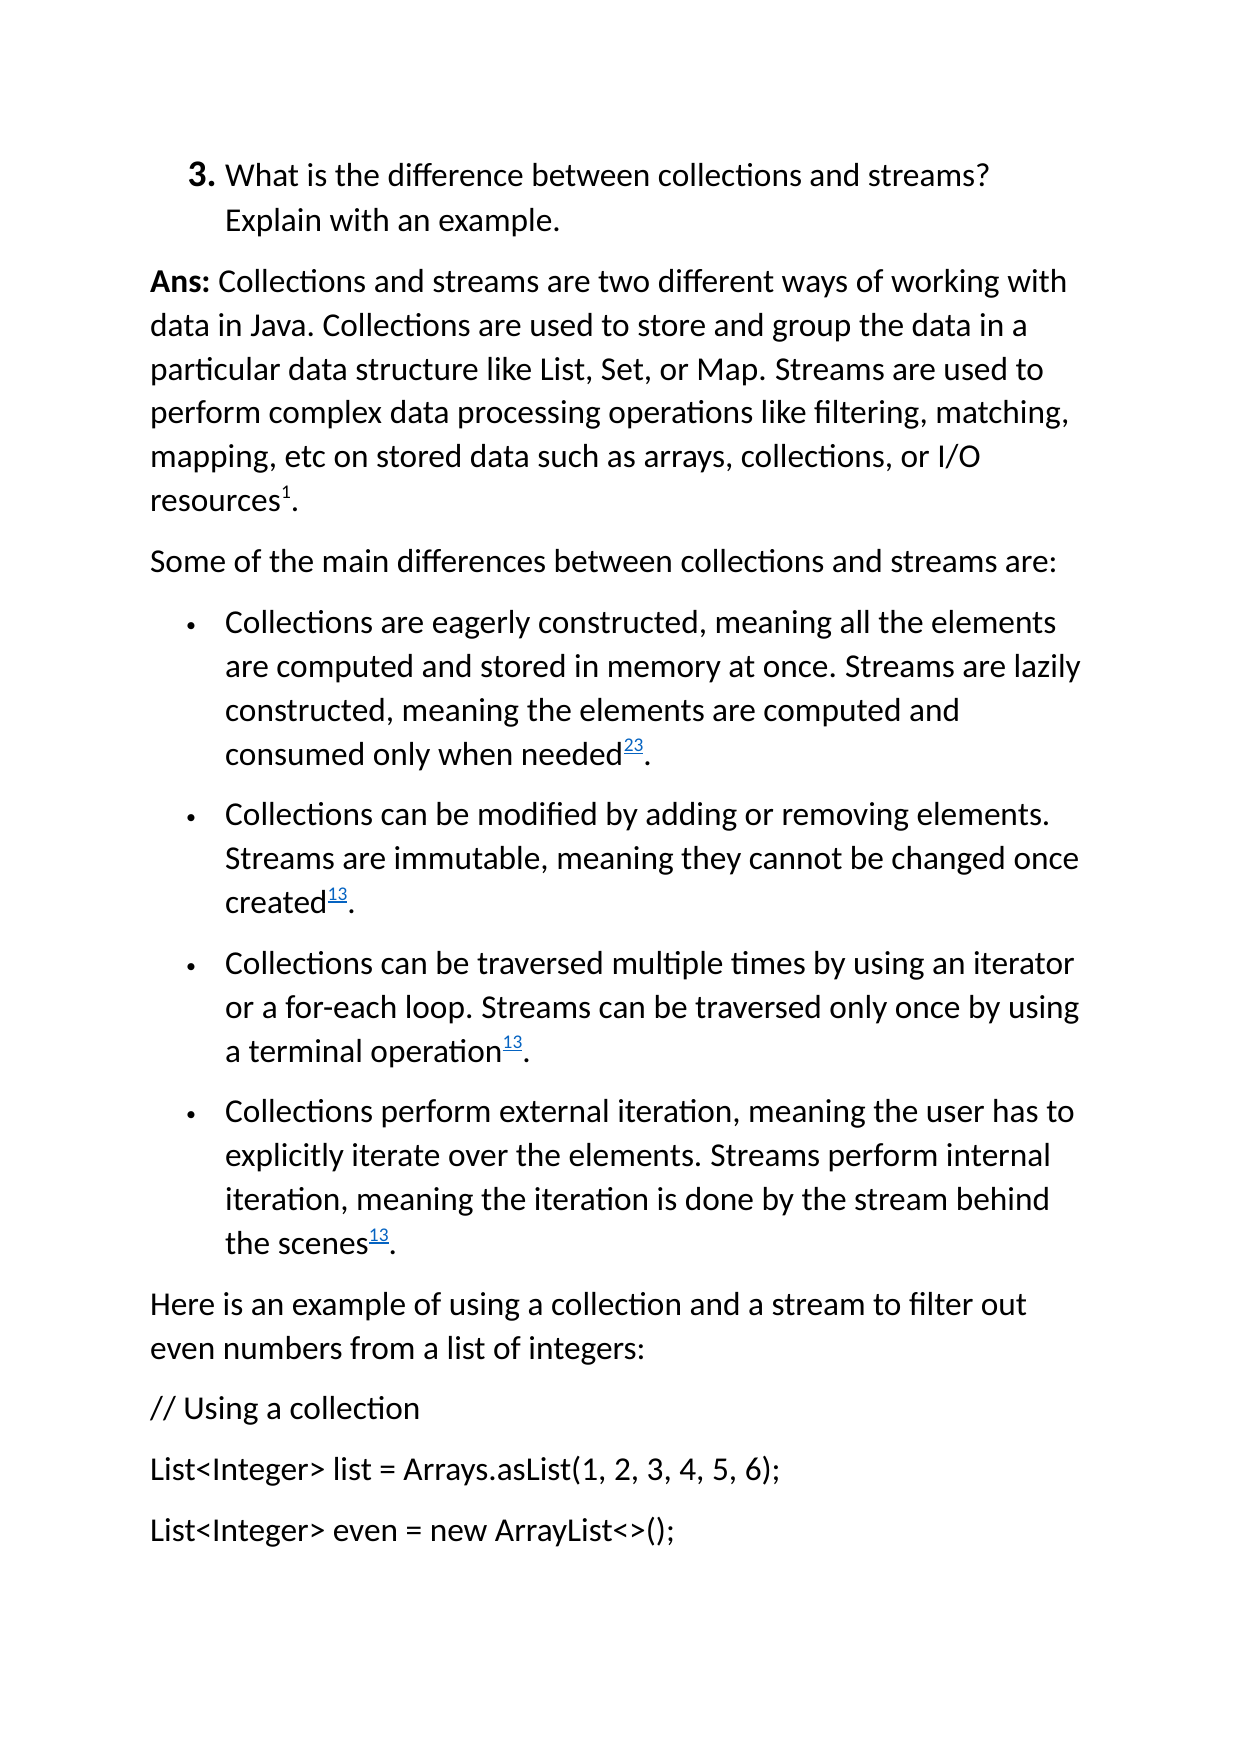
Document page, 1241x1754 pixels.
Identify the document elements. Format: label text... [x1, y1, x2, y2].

text List<Integer> list = Arrays.asList(1, 2, 3, 4, 5, 6); [150, 1448, 1090, 1489]
text List<Integer> even = new ArrayList<>(); [150, 1509, 1090, 1549]
list Collections can be traversed multiple times by using an iterator or a for-each loop. Streams can be traversed only once by using a terminal operation13. [187, 942, 1090, 1070]
text Ans: Collections and streams are two different ways of working with data in Java. Collections are used to store and group the data in a particular data structure like List, Set, or Map. Streams are used to perform complex data processing operations like filtering, matching, mapping, etc on stored data such as arrays, collections, or I/O resources1. [150, 260, 1090, 520]
text // Using a collection [150, 1387, 1090, 1428]
text Here is an example of using a collection and a stream to filter out even numbers from a list of integers: [150, 1283, 1090, 1367]
list What is the difference between collections and streams? Explain with an example. [187, 150, 1090, 240]
list Collections are eagerly constructed, meaning all the elements are computed and stored in memory at once. Streams are lazily constructed, meaning the elements are computed and consumed only when needed23. [187, 601, 1090, 773]
text Some of the main differences between collections and streams are: [150, 540, 1090, 581]
list Collections perform external iteration, meaning the user has to explicitly iterate over the elements. Streams perform internal iteration, meaning the iteration is done by the stream behind the scenes13. [187, 1090, 1090, 1263]
list Collections can be modified by adding or removing elements. Streams are immutable, meaning they cannot be changed once created13. [187, 793, 1090, 922]
